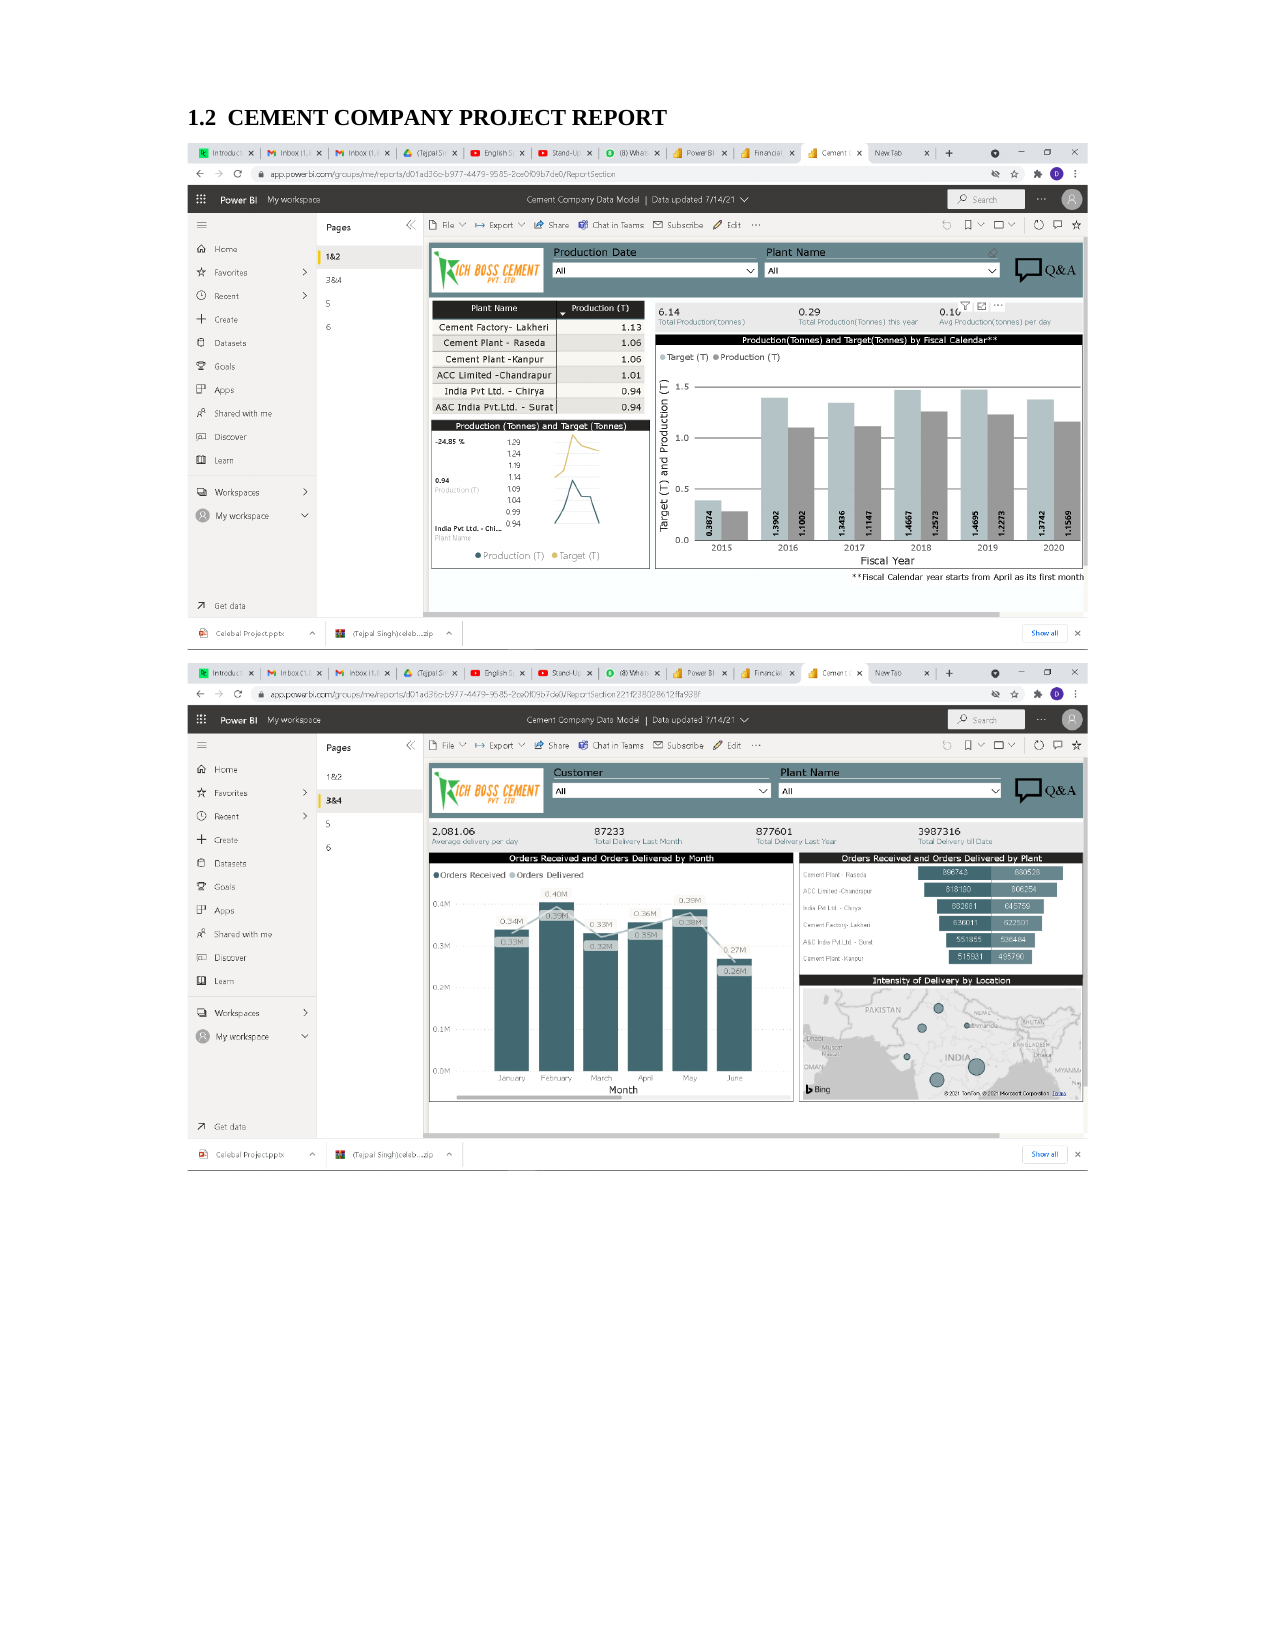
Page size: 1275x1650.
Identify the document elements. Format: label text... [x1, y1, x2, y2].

text 1.2 CEMENT COMPANY PROJECT REPORT [187, 104, 1087, 130]
picture [187, 143, 1088, 650]
picture [187, 663, 1088, 1171]
